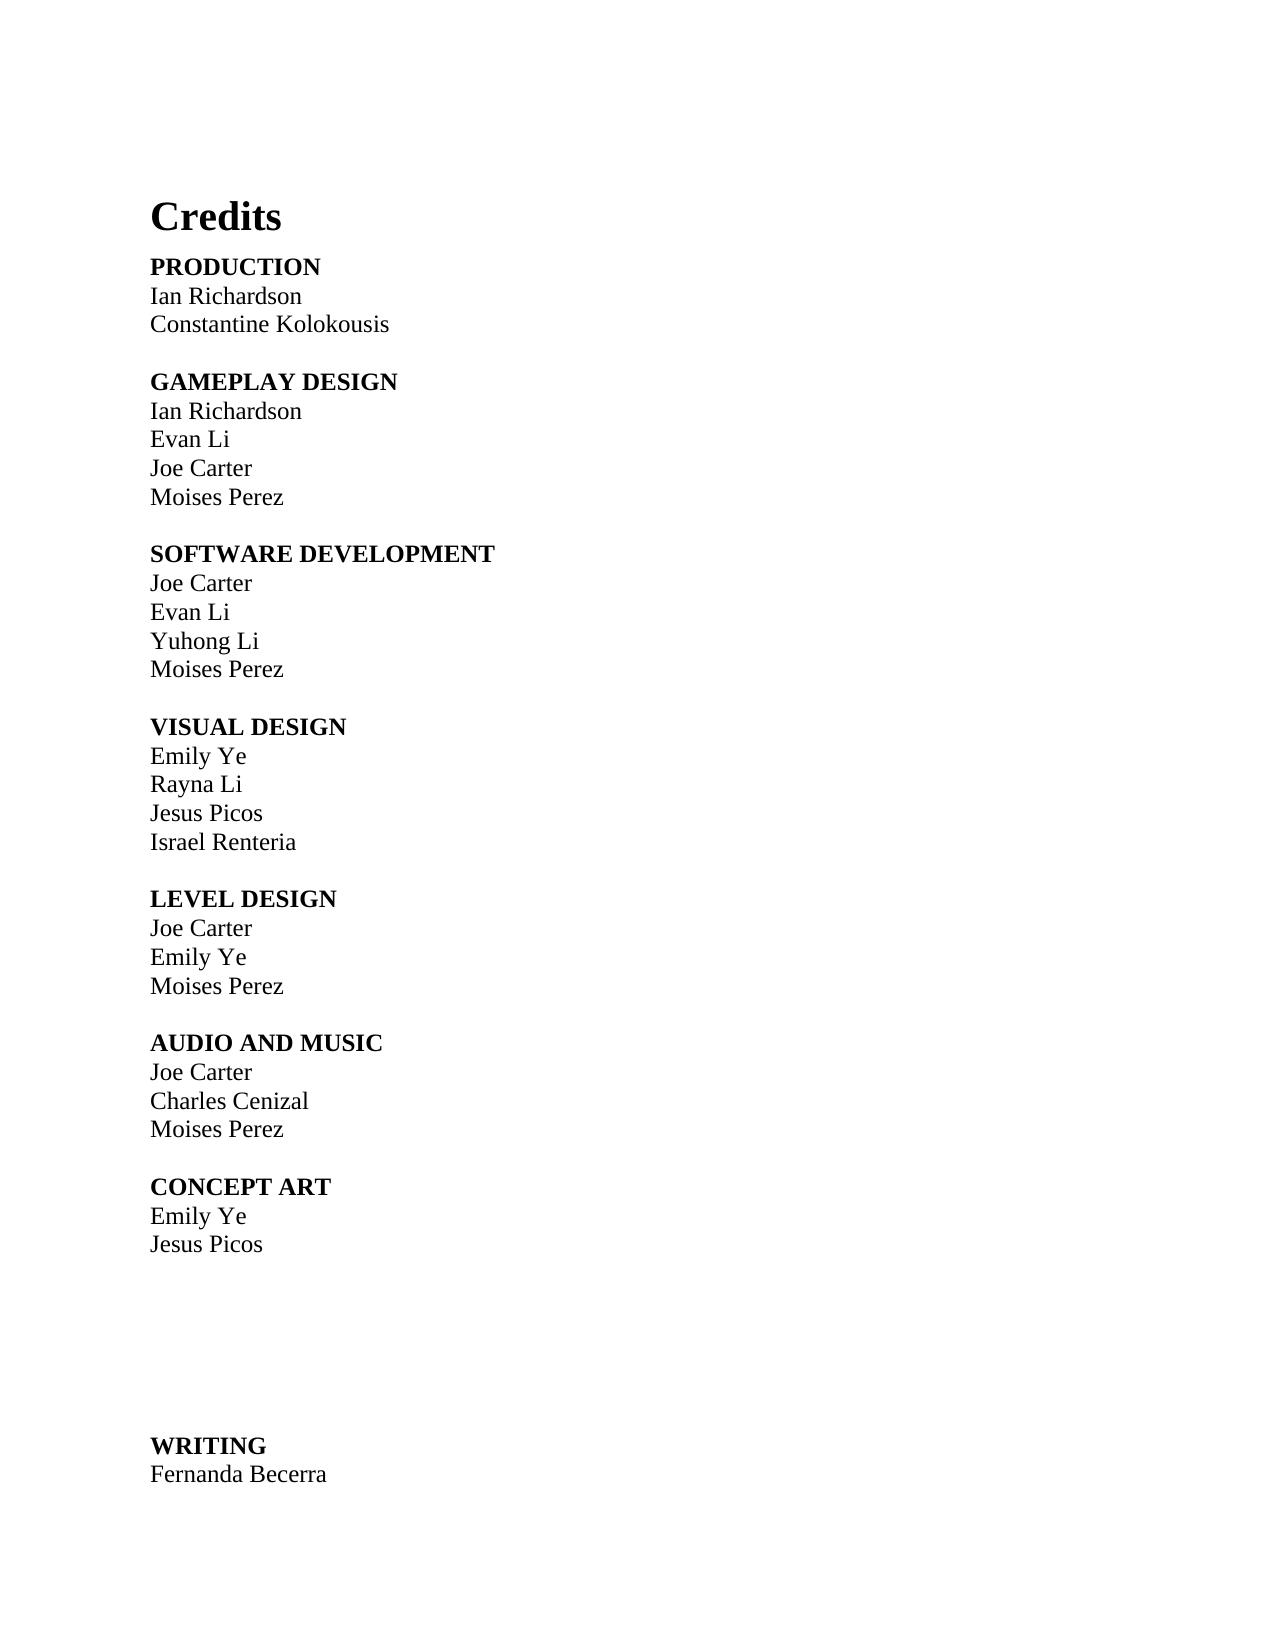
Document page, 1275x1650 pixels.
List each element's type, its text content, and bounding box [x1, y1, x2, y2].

text Joe Carter [150, 568, 1125, 597]
text PRODUCTION [150, 252, 1125, 281]
text Charles Cenizal [150, 1086, 1125, 1114]
text WRITING [150, 1431, 1125, 1459]
subtitle Credits [150, 192, 1125, 239]
text Jesus Picos [150, 798, 1125, 827]
text SOFTWARE DEVELOPMENT [150, 539, 1125, 568]
text Rayna Li [150, 769, 1125, 798]
text Moises Perez [150, 1114, 1125, 1143]
text Ian Richardson [150, 281, 1125, 309]
text CONCEPT ART [150, 1172, 1125, 1201]
text Ian Richardson [150, 396, 1125, 424]
text Jesus Picos [150, 1229, 1125, 1258]
text Evan Li [150, 424, 1125, 453]
text Emily Ye [150, 1201, 1125, 1229]
text VISUAL DESIGN [150, 712, 1125, 741]
text Joe Carter [150, 1057, 1125, 1086]
text Evan Li [150, 597, 1125, 626]
text Yuhong Li [150, 626, 1125, 654]
text Emily Ye [150, 942, 1125, 971]
text Joe Carter [150, 453, 1125, 482]
text Fernanda Becerra [150, 1459, 1125, 1488]
text Joe Carter [150, 913, 1125, 942]
text Constantine Kolokousis [150, 309, 1125, 338]
text Moises Perez [150, 482, 1125, 511]
text GAMEPLAY DESIGN [150, 367, 1125, 396]
text Moises Perez [150, 971, 1125, 999]
text AUDIO AND MUSIC [150, 1028, 1125, 1057]
text Emily Ye [150, 741, 1125, 769]
text Israel Renteria [150, 827, 1125, 856]
text Moises Perez [150, 654, 1125, 683]
text LEVEL DESIGN [150, 884, 1125, 913]
